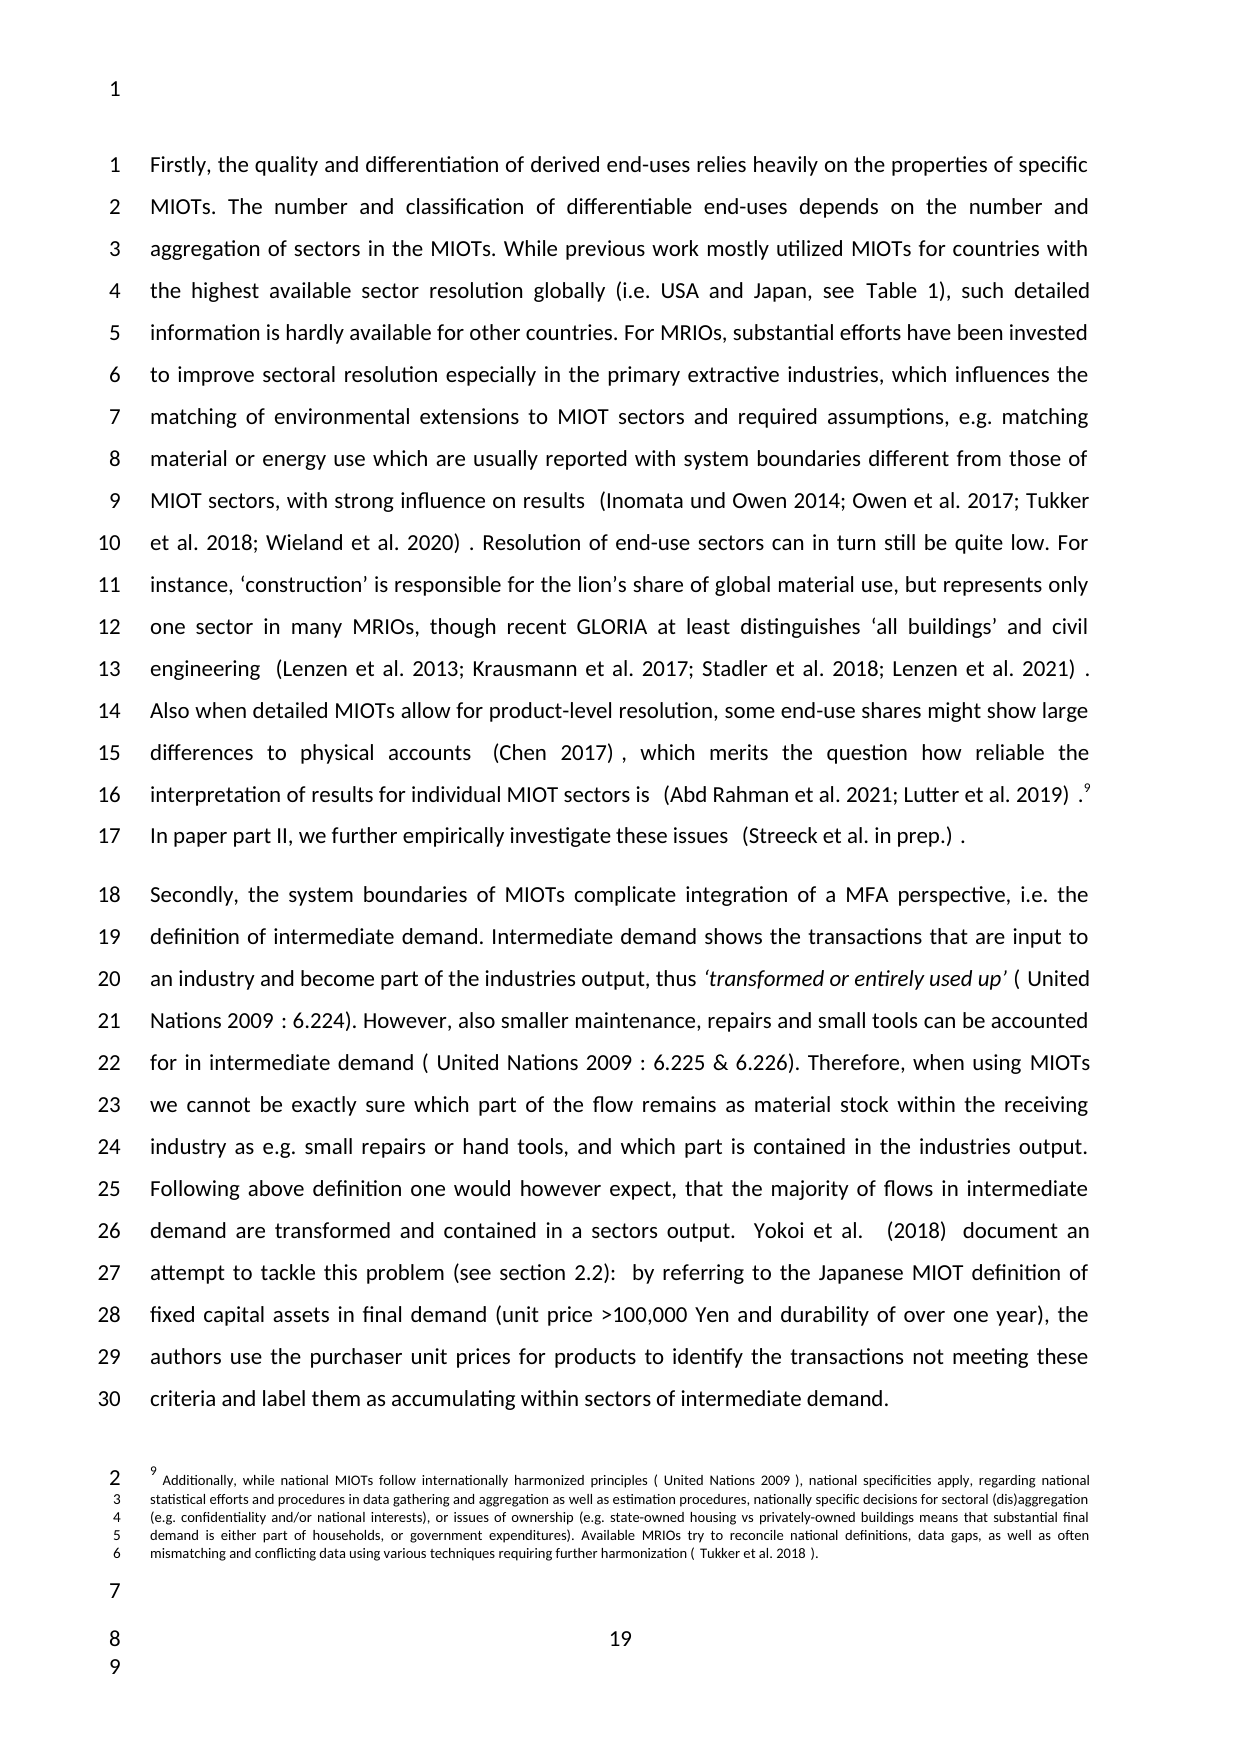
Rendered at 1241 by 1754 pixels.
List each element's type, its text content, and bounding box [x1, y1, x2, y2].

text Secondly, the system boundaries of MIOTs complicate integration of a MFA perspective, i.e. the definition of intermediate demand. Intermediate demand shows the transactions that are input to an industry and become part of the industries output, thus ‘transformed or entirely used up’ (: 6.224). However, also smaller maintenance, repairs and small tools can be accounted for in intermediate demand (: 6.225 & 6.226). Therefore, when using MIOTs we cannot be exactly sure which part of the flow remains as material stock within the receiving industry as e.g. small repairs or hand tools, and which part is contained in the industries output. Following above definition one would however expect, that the majority of flows in intermediate demand are transformed and contained in a sectors output. document an attempt to tackle this problem (see section 2.2): by referring to the Japanese MIOT definition of fixed capital assets in final demand (unit price >100,000 Yen and durability of over one year), the authors use the purchaser unit prices for products to identify the transactions not meeting these criteria and label them as accumulating within sectors of intermediate demand. [150, 880, 1090, 1412]
text Firstly, the quality and differentiation of derived end-uses relies heavily on the properties of specific MIOTs. The number and classification of differentiable end-uses depends on the number and aggregation of sectors in the MIOTs. While previous work mostly utilized MIOTs for countries with the highest available sector resolution globally (i.e. USA and Japan, see Table 1), such detailed information is hardly available for other countries. For MRIOs, substantial efforts have been invested to improve sectoral resolution especially in the primary extractive industries, which influences the matching of environmental extensions to MIOT sectors and required assumptions, e.g. matching material or energy use which are usually reported with system boundaries different from those of MIOT sectors, with strong influence on results . Resolution of end-use sectors can in turn still be quite low. For instance, ‘construction’ is responsible for the lion’s share of global material use, but represents only one sector in many MRIOs, though recent GLORIA at least distinguishes ‘all buildings’ and civil engineering . Also when detailed MIOTs allow for product-level resolution, some end-use shares might show large differences to physical accounts , which merits the question how reliable the interpretation of results for individual MIOT sectors is . In paper part II, we further empirically investigate these issues . [150, 150, 1090, 850]
